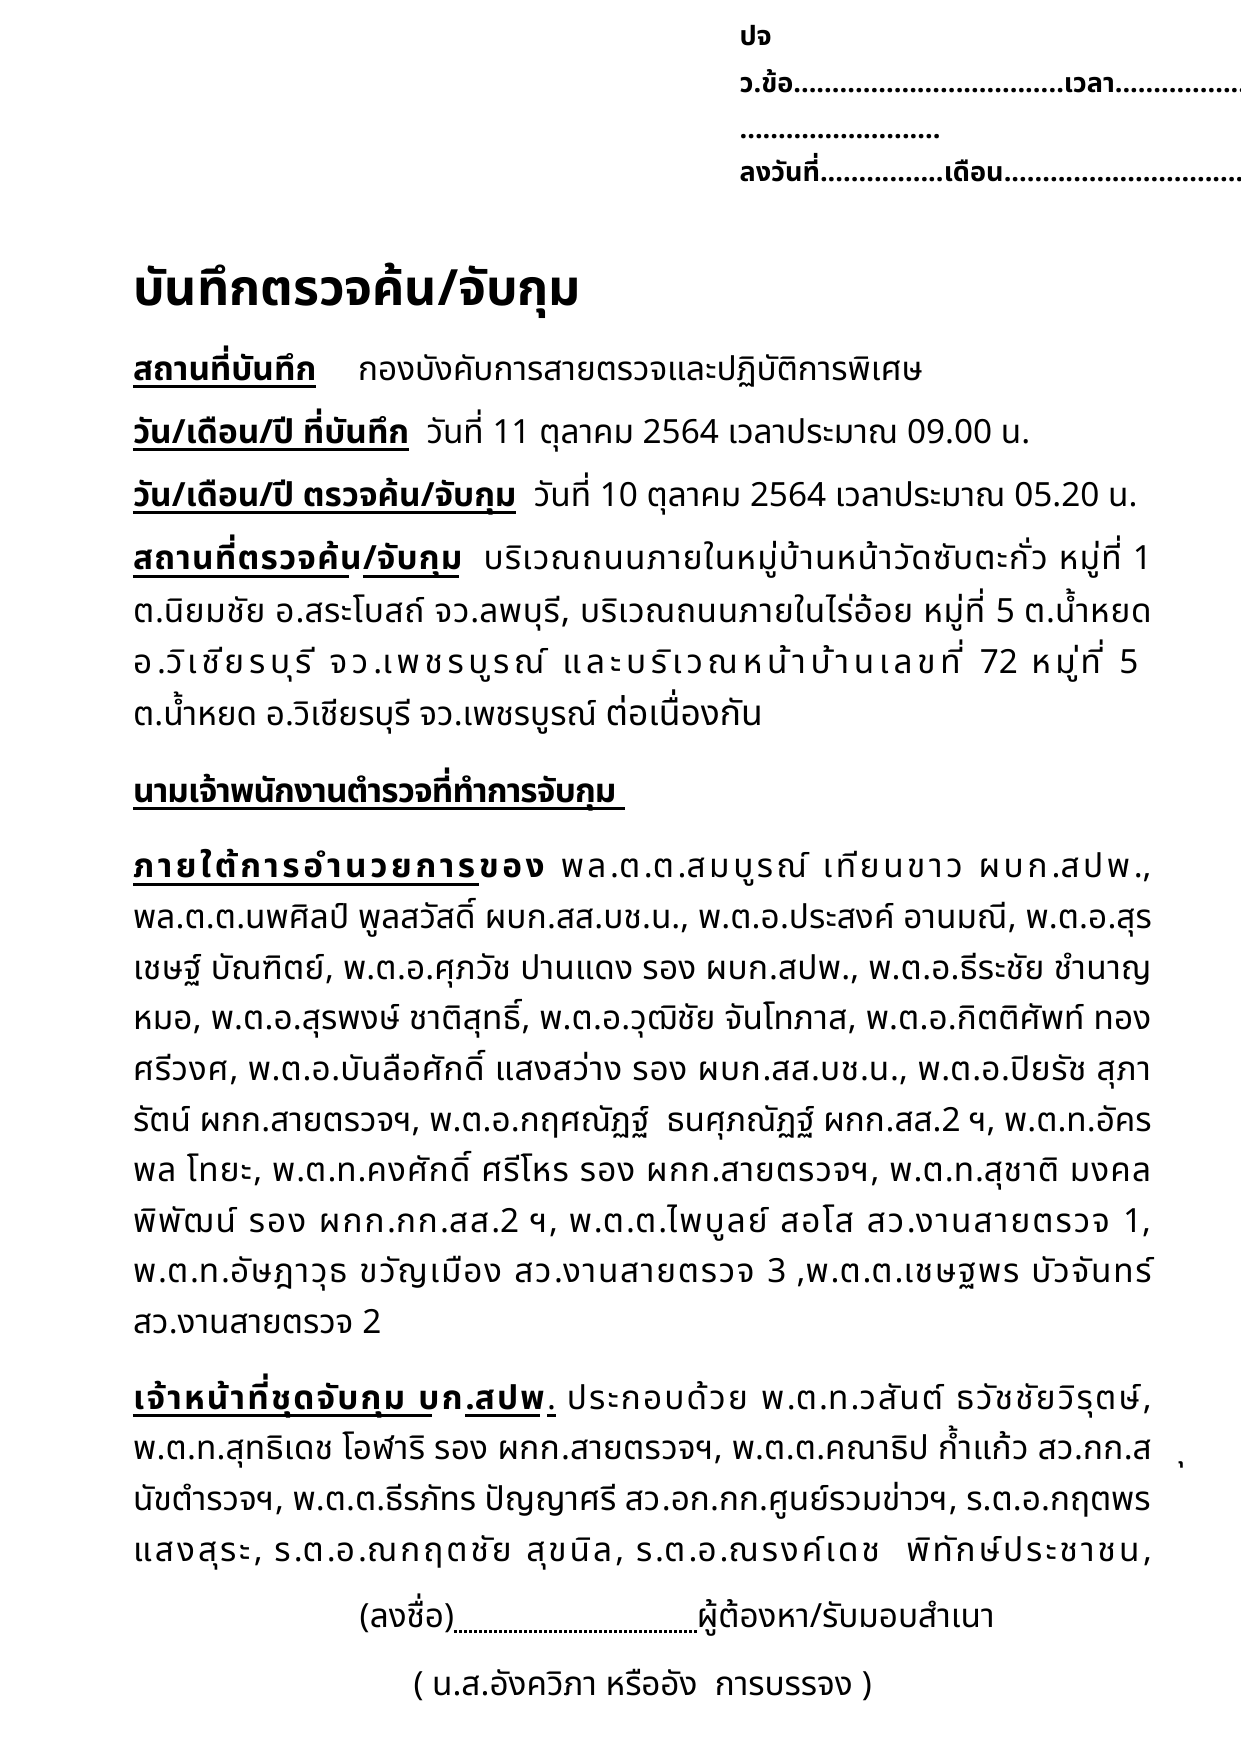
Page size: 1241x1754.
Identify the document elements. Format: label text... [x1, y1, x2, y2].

text วัน/เดือน/ปี ที่บันทึก วันที่ 11 ตุลาคม 2564 เวลาประมาณ 09.00 น. [133, 408, 1152, 458]
text ภายใต้การอำนวยการของ พล.ต.ต.สมบูรณ์ เทียนขาว ผบก.สปพ., พล.ต.ต.นพศิลป์ พูลสวัสดิ์ ผบก.สส.บช.น., พ.ต.อ.ประสงค์ อานมณี, พ.ต.อ.สุรเชษฐ์ บัณฑิตย์, พ.ต.อ.ศุภวัช ปานแดง รอง ผบก.สปพ., พ.ต.อ.ธีระชัย ชำนาญหมอ, พ.ต.อ.สุรพงษ์ ชาติสุทธิ์, พ.ต.อ.วุฒิชัย จันโทภาส, พ.ต.อ.กิตติศัพท์ ทองศรีวงศ, พ.ต.อ.บันลือศักดิ์ แสงสว่าง รอง ผบก.สส.บช.น., พ.ต.อ.ปิยรัช สุภารัตน์ ผกก.สายตรวจฯ, พ.ต.อ.กฤศณัฏฐ์ ธนศุภณัฏฐ์ ผกก.สส.2 ฯ, พ.ต.ท.อัครพล โทยะ, พ.ต.ท.คงศักดิ์ ศรีโหร รอง ผกก.สายตรวจฯ, พ.ต.ท.สุชาติ มงคลพิพัฒน์ รอง ผกก.กก.สส.2 ฯ, พ.ต.ต.ไพบูลย์ สอโส สว.งานสายตรวจ 1, พ.ต.ท.อัษฎาวุธ ขวัญเมือง สว.งานสายตรวจ 3 ,พ.ต.ต.เชษฐพร บัวจันทร์ สว.งานสายตรวจ 2 [133, 842, 1152, 1348]
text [133, 1373, 1152, 1576]
text วัน/เดือน/ปี ตรวจค้น/จับกุม วันที่ 10 ตุลาคม 2564 เวลาประมาณ 05.20 น. [133, 471, 1152, 522]
text นามเจ้าพนักงานตำรวจที่ทำการจับกุม [133, 767, 1152, 817]
text สถานที่ตรวจค้น/จับกุม บริเวณถนนภายในหมู่บ้านหน้าวัดซับตะกั่ว หมู่ที่ 1 ต.นิยมชัย อ.สระโบสถ์ จว.ลพบุรี, บริเวณถนนภายในไร่อ้อย หมู่ที่ 5 ต.น้ำหยด อ.วิเชียรบุรี จว.เพชรบูรณ์ และบริเวณหน้าบ้านเลขที่ 72 หมู่ที่ 5 ต.น้ำหยด อ.วิเชียรบุรี จว.เพชรบูรณ์ ต่อเนื่องกัน [133, 534, 1152, 742]
text สถานที่บันทึก กองบังคับการสายตรวจและปฏิบัติการพิเศษ [133, 345, 1152, 395]
text บันทึกตรวจค้น/จับกุม [133, 252, 1152, 328]
